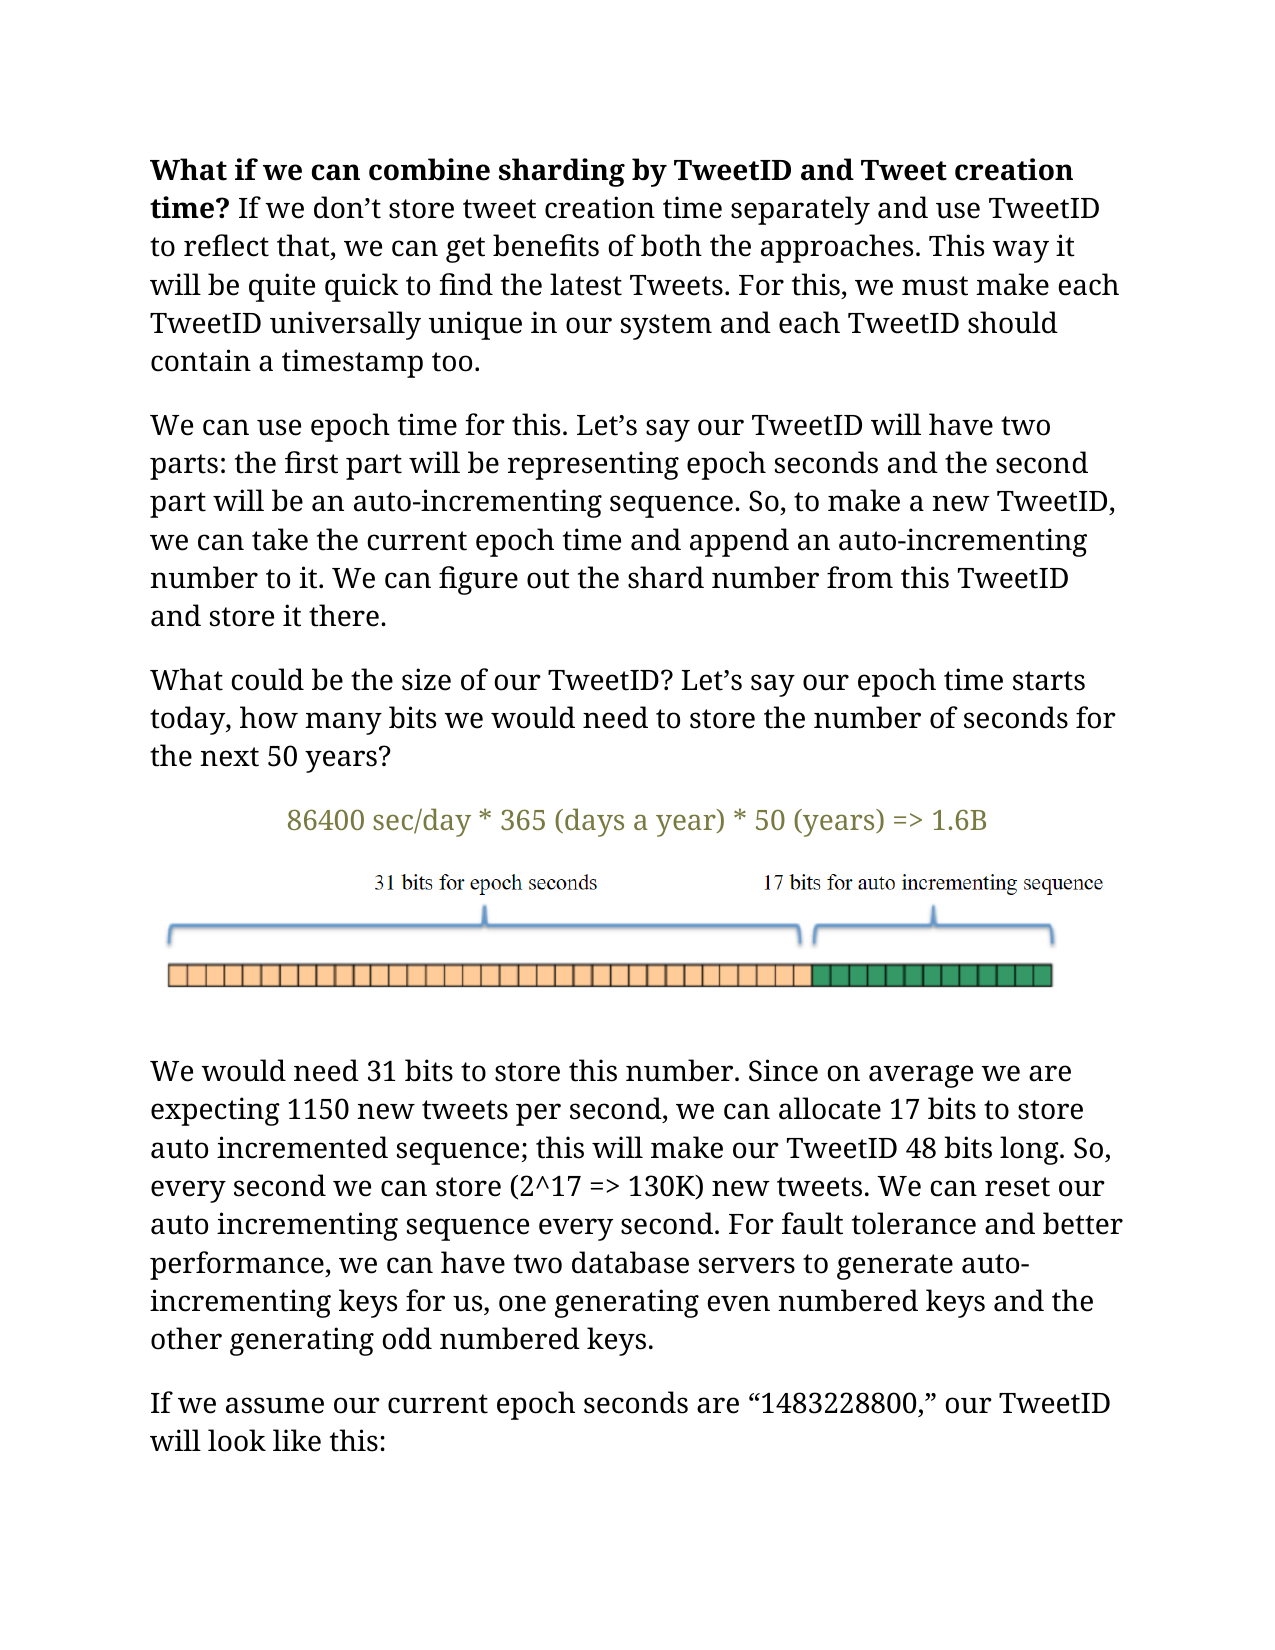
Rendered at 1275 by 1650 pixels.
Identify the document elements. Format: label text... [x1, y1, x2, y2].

text We can use epoch time for this. Let’s say our TweetID will have two parts: the first part will be representing epoch seconds and the second part will be an auto-incrementing sequence. So, to make a new TweetID, we can take the current epoch time and append an auto-incrementing number to it. We can figure out the shard number from this TweetID and store it there. [150, 405, 1125, 635]
text 86400 sec/day * 365 (days a year) * 50 (years) => 1.6B [150, 800, 1125, 838]
picture [150, 864, 1125, 1020]
text If we assume our current epoch seconds are “1483228800,” our TweetID will look like this: [150, 1383, 1125, 1459]
text We would need 31 bits to store this number. Since on average we are expecting 1150 new tweets per second, we can allocate 17 bits to store auto incremented sequence; this will make our TweetID 48 bits long. So, every second we can store (2^17 => 130K) new tweets. We can reset our auto incrementing sequence every second. For fault tolerance and better performance, we can have two database servers to generate auto-incrementing keys for us, one generating even numbered keys and the other generating odd numbered keys. [150, 1051, 1125, 1358]
text What if we can combine sharding by TweetID and Tweet creation time? If we don’t store tweet creation time separately and use TweetID to reflect that, we can get benefits of both the approaches. This way it will be quite quick to find the latest Tweets. For this, we must make each TweetID universally unique in our system and each TweetID should contain a timestamp too. [150, 150, 1125, 380]
text What could be the size of our TweetID? Let’s say our epoch time starts today, how many bits we would need to store the number of seconds for the next 50 years? [150, 660, 1125, 775]
